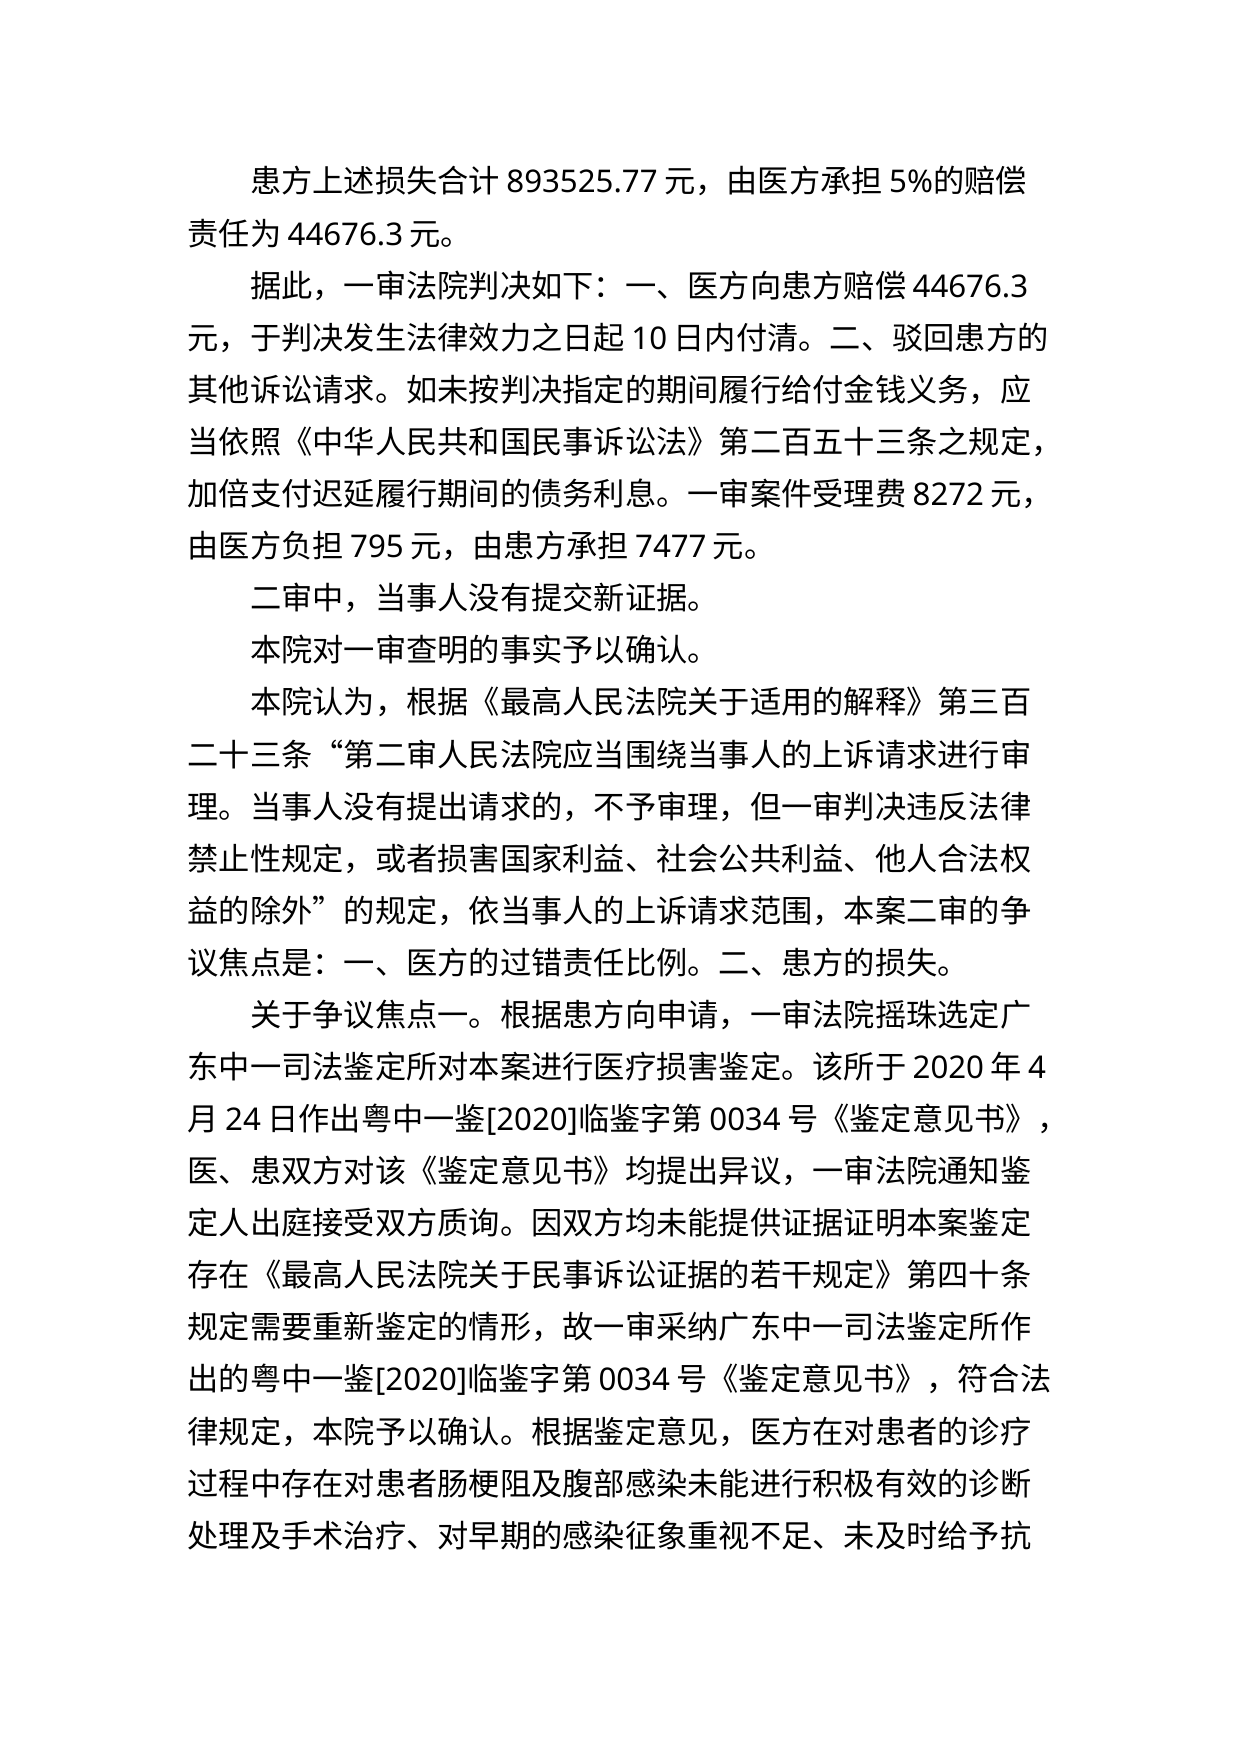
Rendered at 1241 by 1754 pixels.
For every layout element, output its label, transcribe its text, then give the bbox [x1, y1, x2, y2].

text 二审中，当事人没有提交新证据。 [187, 567, 1053, 619]
text 患方上述损失合计893525.77元，由医方承担5%的赔偿责任为44676.3元。 [187, 150, 1053, 254]
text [187, 983, 1053, 1556]
text 本院对一审查明的事实予以确认。 [187, 619, 1053, 671]
text 本院认为，根据《最高人民法院关于适用的解释》第三百二十三条“第二审人民法院应当围绕当事人的上诉请求进行审理。当事人没有提出请求的，不予审理，但一审判决违反法律禁止性规定，或者损害国家利益、社会公共利益、他人合法权益的除外”的规定，依当事人的上诉请求范围，本案二审的争议焦点是：一、医方的过错责任比例。二、患方的损失。 [187, 671, 1053, 983]
text 据此，一审法院判决如下：一、医方向患方赔偿44676.3元，于判决发生法律效力之日起10日内付清。二、驳回患方的其他诉讼请求。如未按判决指定的期间履行给付金钱义务，应当依照《中华人民共和国民事诉讼法》第二百五十三条之规定，加倍支付迟延履行期间的债务利息。一审案件受理费8272元，由医方负担795元，由患方承担7477元。 [187, 254, 1053, 567]
